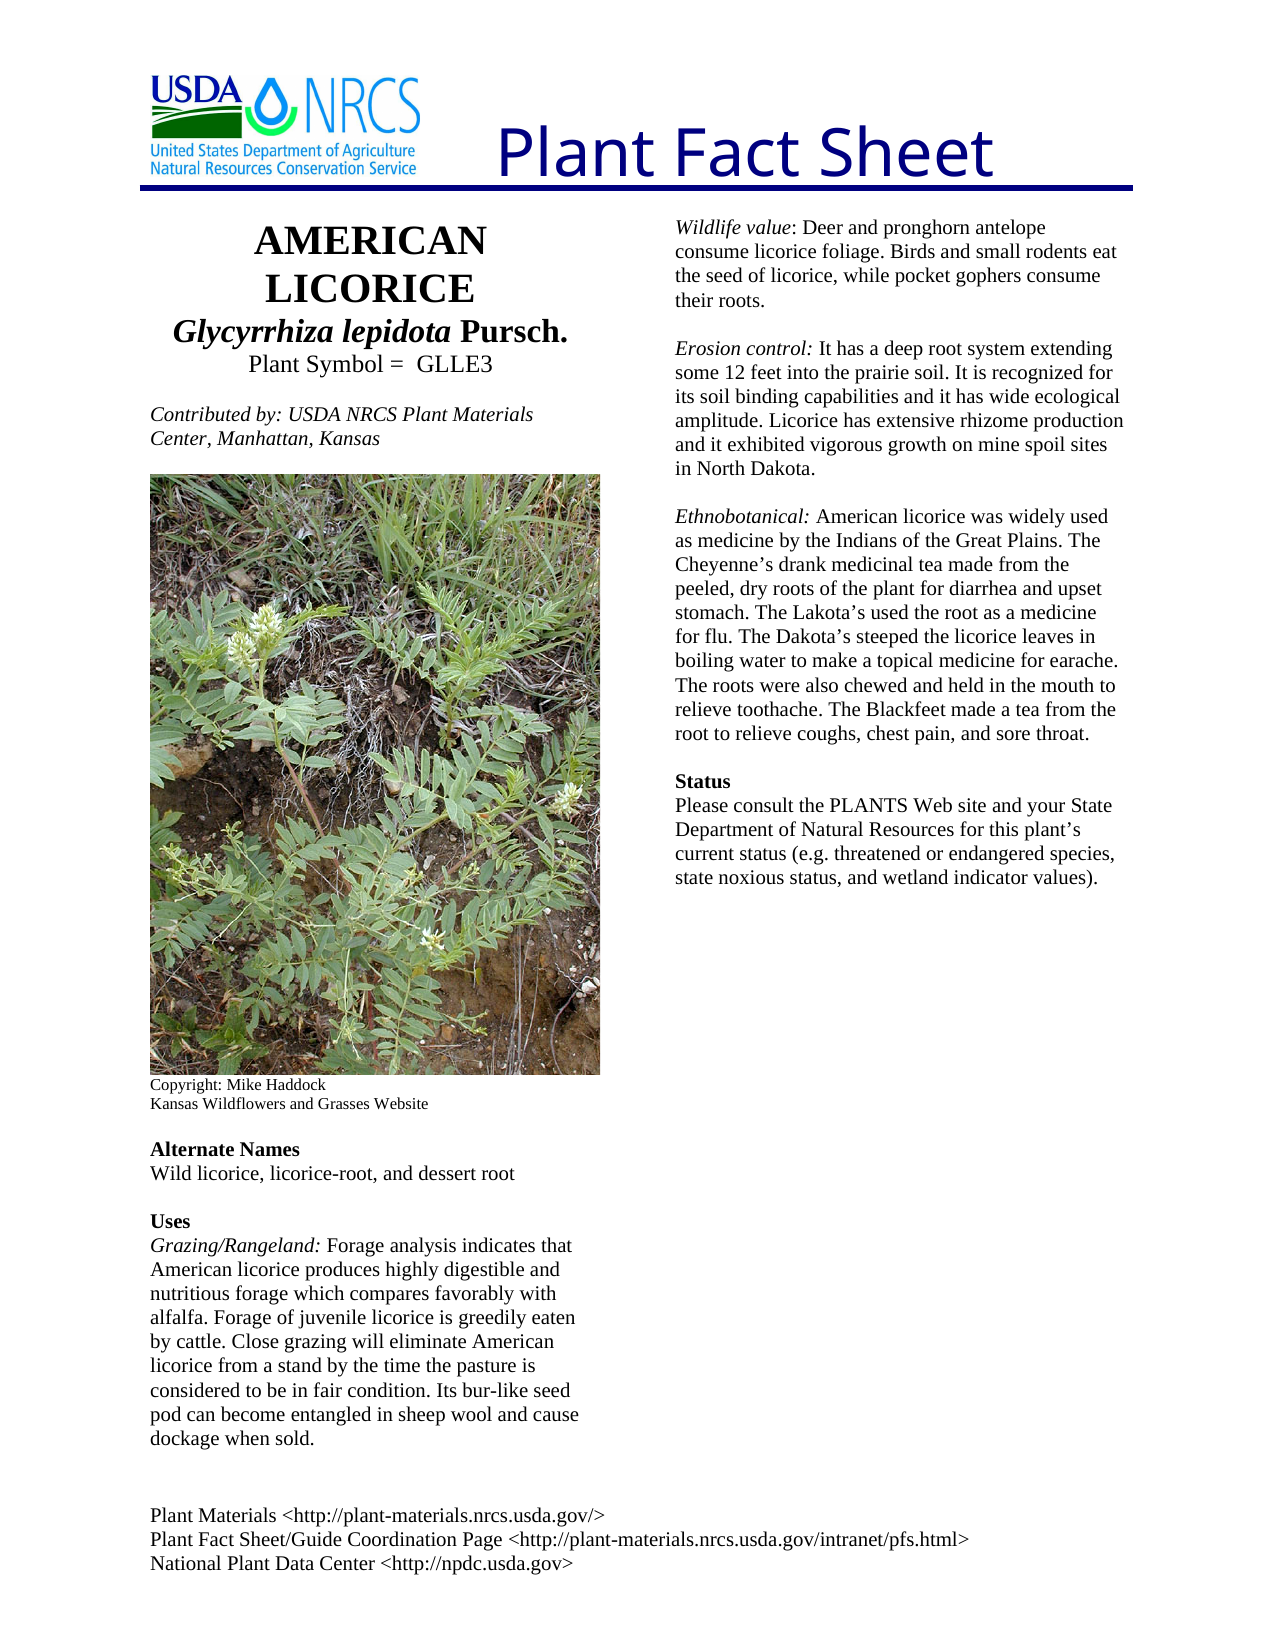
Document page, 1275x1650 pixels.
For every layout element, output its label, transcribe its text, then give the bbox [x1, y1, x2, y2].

table_cell Glycyrrhiza lepidota Pursch. [141, 311, 600, 349]
text Erosion control: It has a deep root system extending some 12 feet into the prairie soil. It is recognized for its soil binding capabilities and it has wide ecological amplitude. Licorice has extensive rhizome production and it exhibited vigorous growth on mine spoil sites in . [675, 336, 1125, 480]
text Status [675, 769, 1125, 793]
table_header American Licorice [141, 215, 600, 311]
text Uses [150, 1209, 600, 1233]
text Please consult the PLANTS Web site and your State Department of Natural Resources for this plant’s current status (e.g. threatened or endangered species, state noxious status, and wetland indicator values). [675, 793, 1125, 889]
text Grazing/Rangeland: Forage analysis indicates that American licorice produces highly digestible and nutritious forage which compares favorably with alfalfa. Forage of juvenile licorice is greedily eaten by cattle. Close grazing will eliminate American licorice from a stand by the time the pasture is considered to be in fair condition. Its bur-like seed pod can become entangled in sheep wool and cause dockage when sold. [150, 1233, 600, 1450]
text Alternate Names [150, 1137, 600, 1161]
text Wildflowers and Grasses Website [150, 1094, 600, 1113]
picture [150, 474, 600, 1075]
picture [150, 75, 421, 177]
text Ethnobotanical: American licorice was widely used as medicine by the Indians of the . The ’s drank medicinal tea made from the peeled, dry roots of the plant for diarrhea and upset stomach. The Lakota’s used the root as a medicine for flu. The Dakota’s steeped the licorice leaves in boiling water to make a topical medicine for earache. The roots were also chewed and held in the mouth to relieve toothache. The Blackfeet made a tea from the root to relieve coughs, chest pain, and sore throat. [675, 504, 1125, 745]
text Wildlife value: Deer and pronghorn antelope consume licorice foliage. Birds and small rodents eat the seed of licorice, while pocket gophers consume their roots. [675, 215, 1125, 312]
table_cell Plant Symbol = GLLE3 [141, 350, 600, 378]
text Contributed by: , [150, 402, 600, 450]
text Copyright: Mike Haddock [150, 1075, 600, 1094]
text Wild licorice, licorice-root, and dessert root [150, 1161, 600, 1185]
